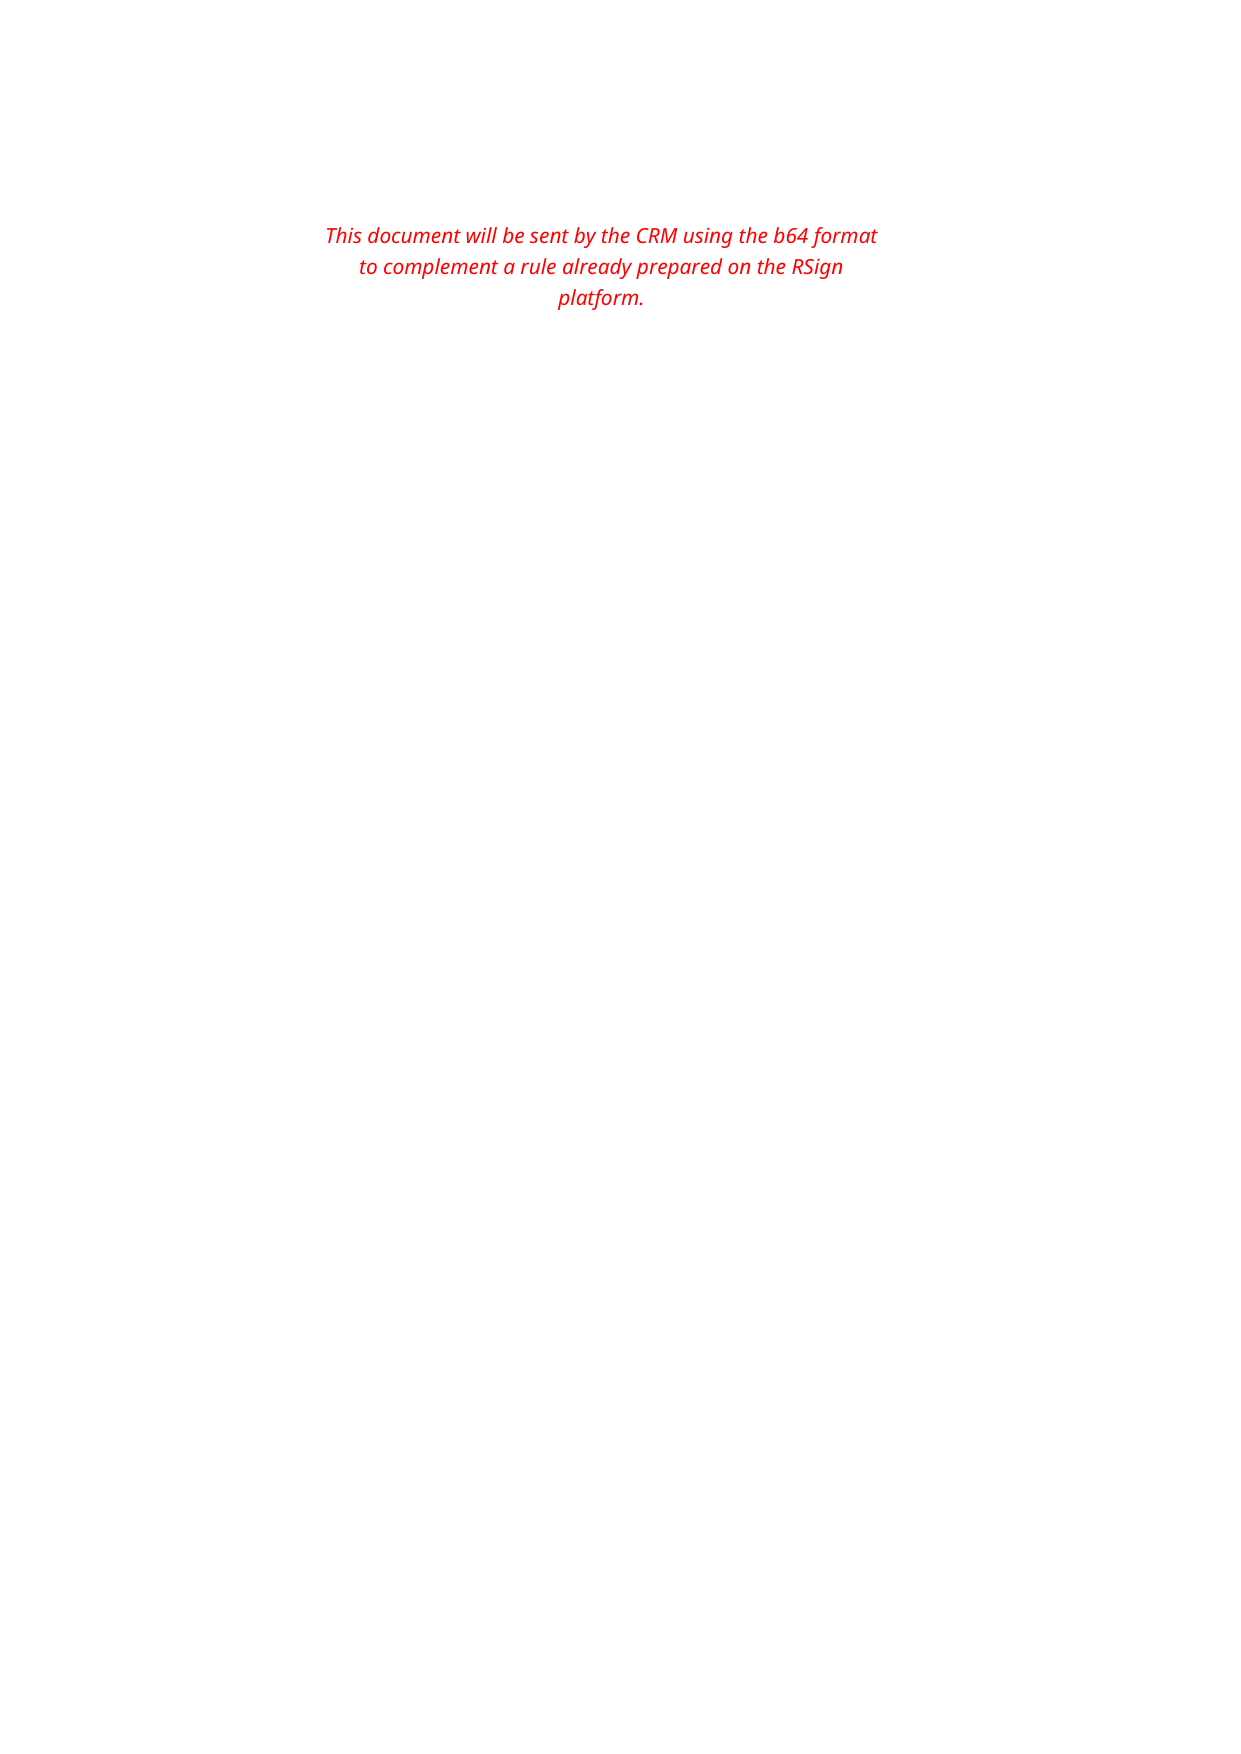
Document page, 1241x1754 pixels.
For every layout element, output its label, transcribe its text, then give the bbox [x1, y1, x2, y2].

text This document will be sent by the CRM using the b64 format to complement a rule already prepared on the RSign platform. [322, 222, 883, 311]
